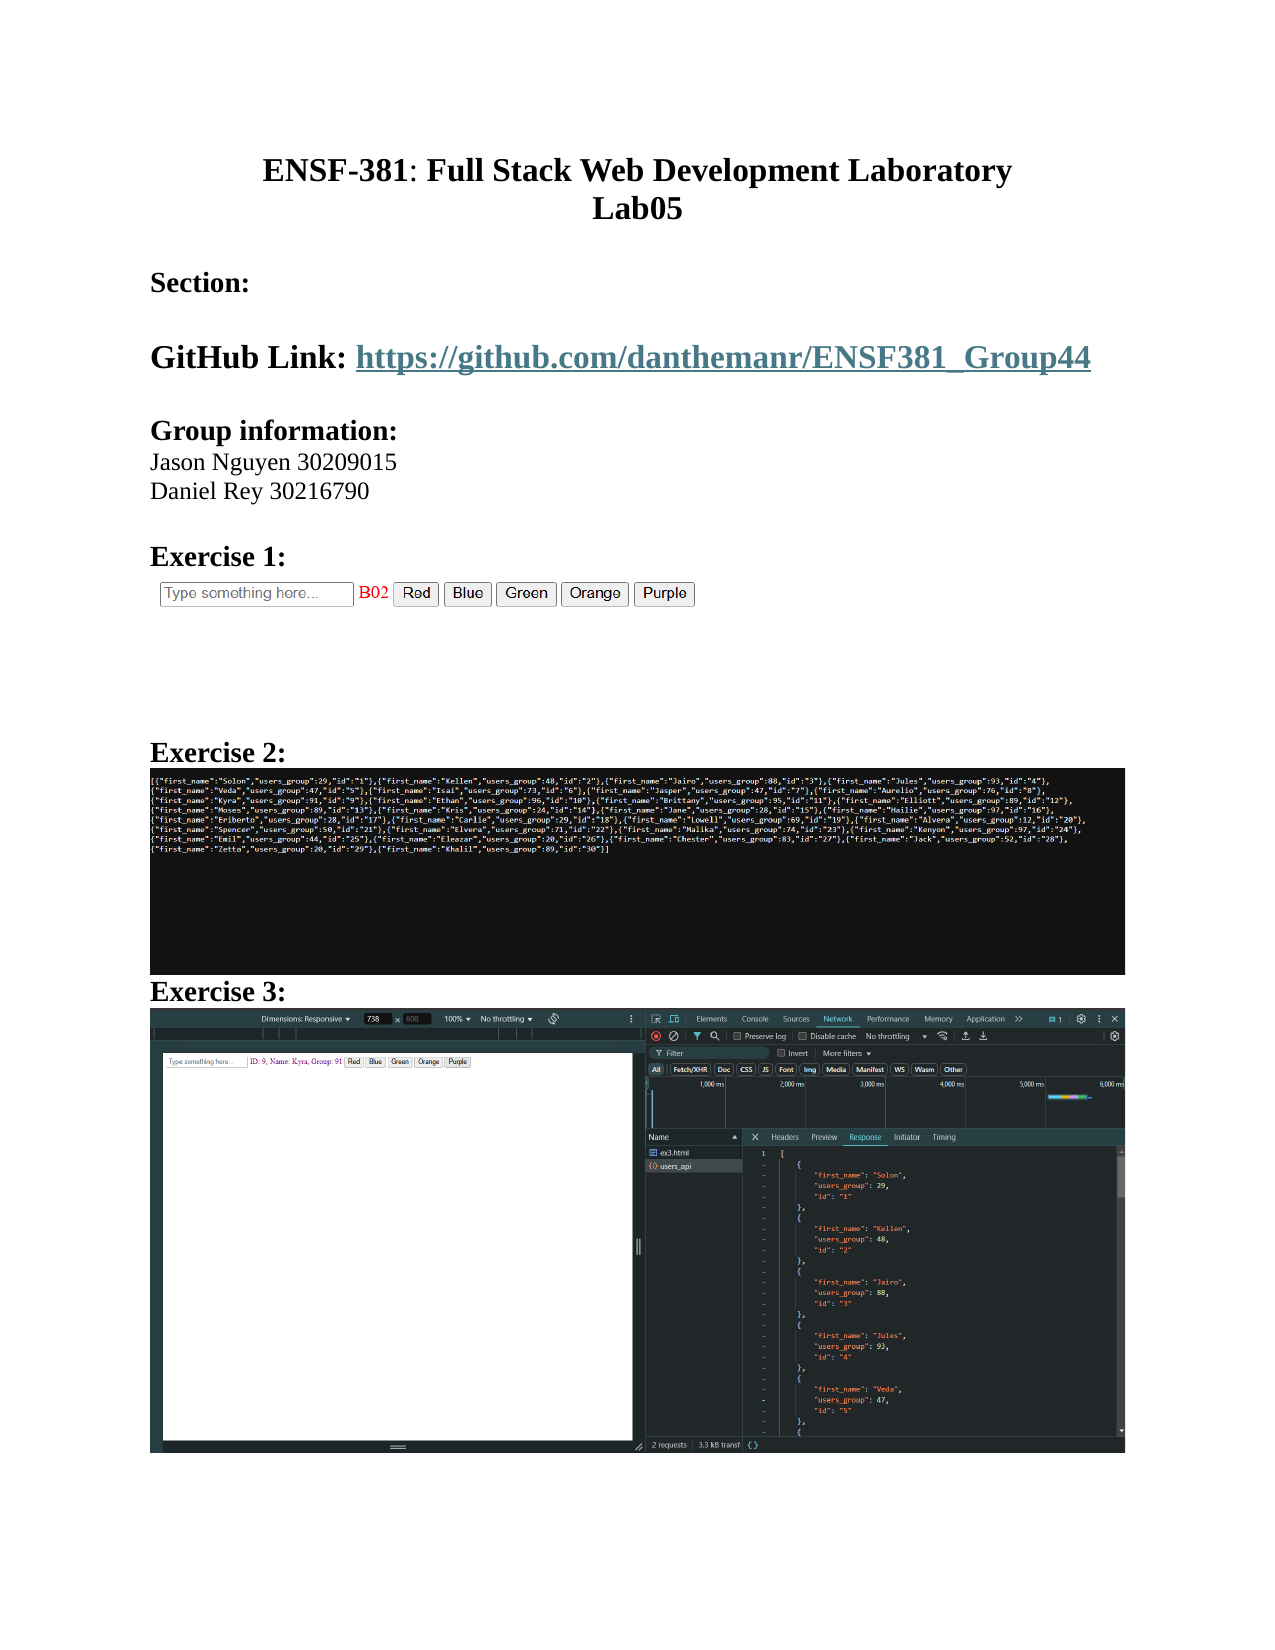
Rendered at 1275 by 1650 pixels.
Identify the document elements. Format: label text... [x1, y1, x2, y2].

text Daniel Rey 30216790 [150, 476, 1125, 504]
text Group information: [150, 413, 1125, 447]
picture [150, 1008, 1125, 1453]
text Lab05 [150, 188, 1125, 227]
text ENSF-381: Full Stack Web Development Laboratory [150, 150, 1125, 188]
text Section: [150, 265, 1125, 298]
text Jason Nguyen 30209015 [150, 447, 1125, 476]
text Exercise 1: [150, 539, 1125, 572]
text Exercise 2: [150, 735, 1125, 768]
text Exercise 3: [150, 975, 1125, 1008]
picture [150, 768, 1125, 975]
text GitHub Link: https://github.com/danthemanr/ENSF381_Group44 [150, 337, 1125, 375]
picture [150, 572, 1124, 735]
